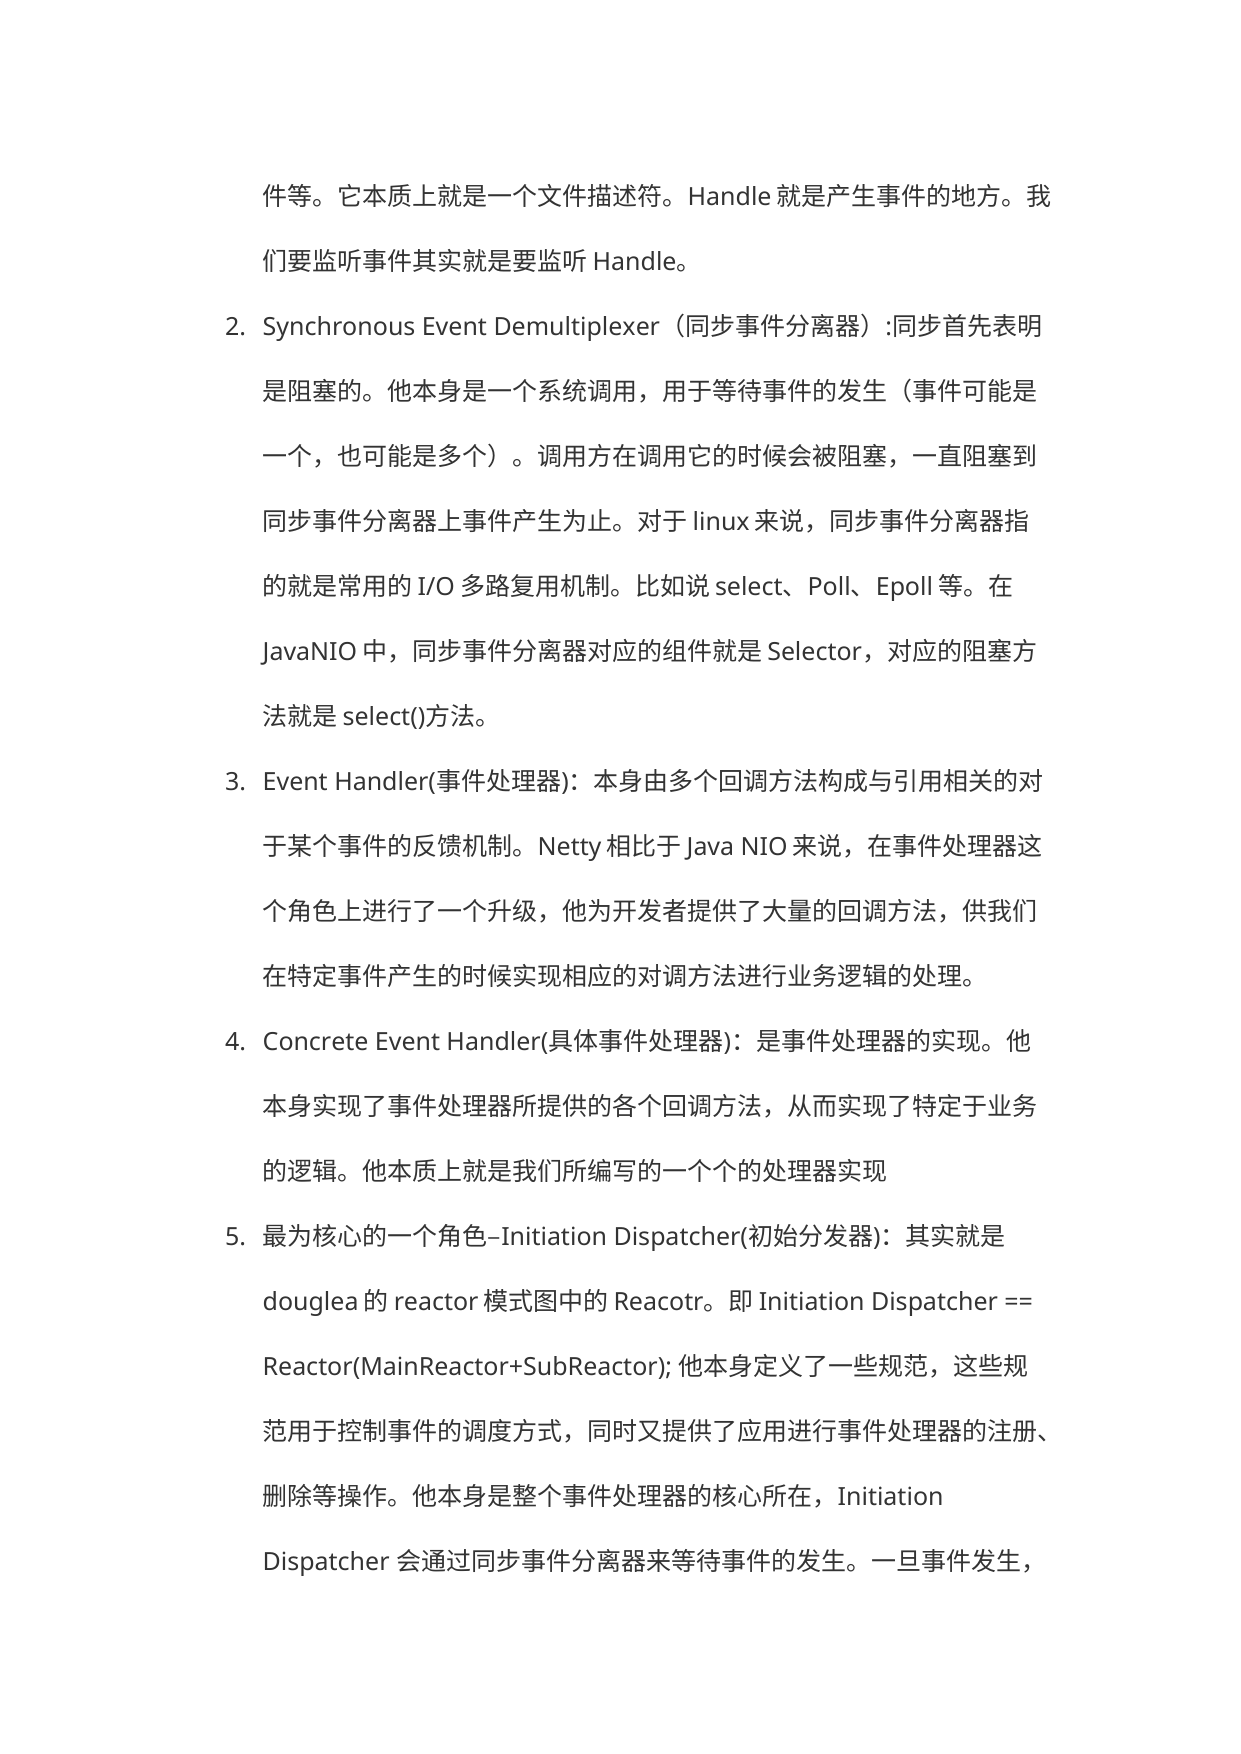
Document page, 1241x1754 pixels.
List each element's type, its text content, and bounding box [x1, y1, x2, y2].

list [225, 1202, 1053, 1592]
list Event Handler(事件处理器)：本身由多个回调方法构成与引用相关的对于某个事件的反馈机制。Netty相比于Java NIO来说，在事件处理器这个角色上进行了一个升级，他为开发者提供了大量的回调方法，供我们在特定事件产生的时候实现相应的对调方法进行业务逻辑的处理。 [225, 747, 1053, 1007]
list Concrete Event Handler(具体事件处理器)：是事件处理器的实现。他本身实现了事件处理器所提供的各个回调方法，从而实现了特定于业务的逻辑。他本质上就是我们所编写的一个个的处理器实现 [225, 1007, 1053, 1202]
list Synchronous Event Demultiplexer（同步事件分离器）:同步首先表明是阻塞的。他本身是一个系统调用，用于等待事件的发生（事件可能是一个，也可能是多个）。调用方在调用它的时候会被阻塞，一直阻塞到同步事件分离器上事件产生为止。对于linux来说，同步事件分离器指的就是常用的I/O多路复用机制。比如说select、Poll、Epoll等。在JavaNIO中，同步事件分离器对应的组件就是Selector，对应的阻塞方法就是select()方法。 [225, 292, 1053, 747]
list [225, 162, 1053, 292]
